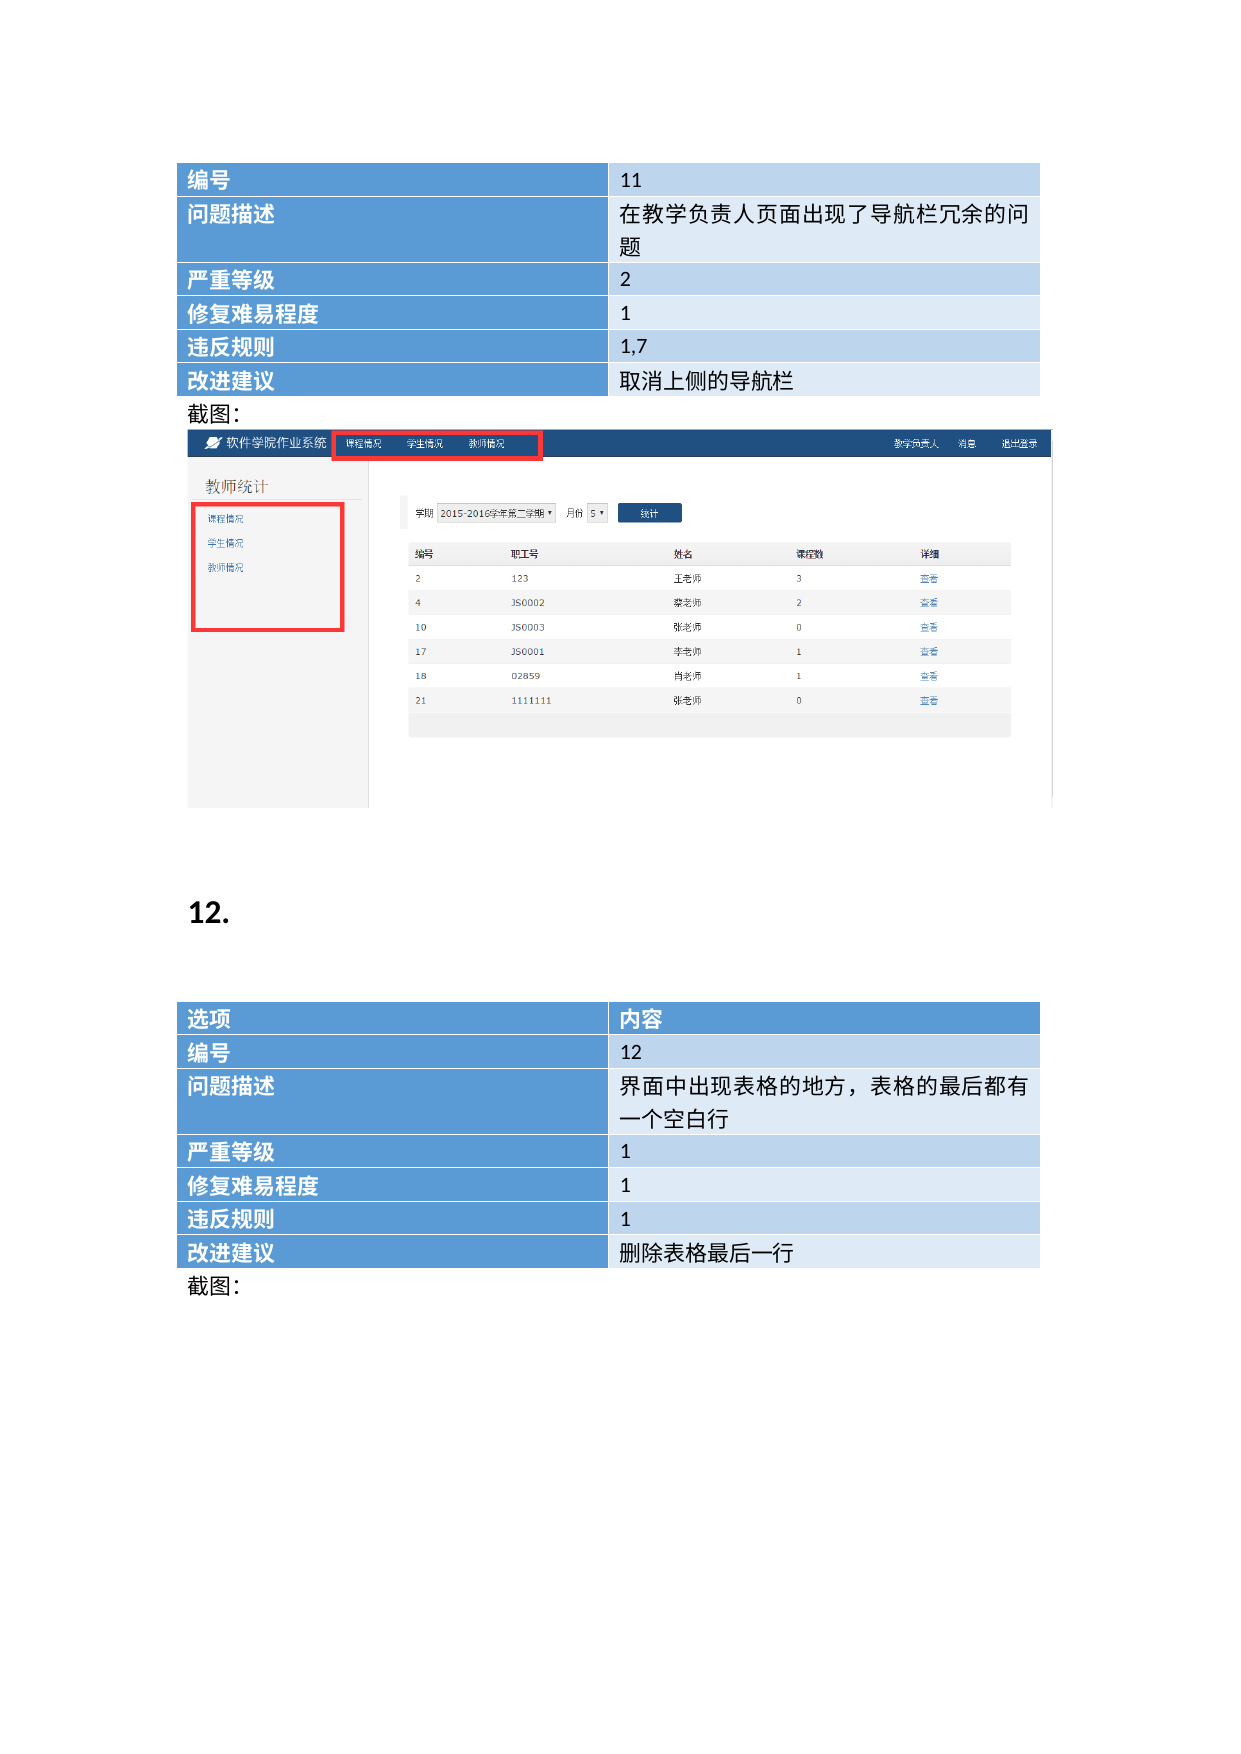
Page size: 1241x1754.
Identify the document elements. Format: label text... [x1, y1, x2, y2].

table_cell 违反规则 [177, 1202, 608, 1234]
table_header 选项 [177, 1002, 608, 1034]
table_cell 修复难易程度 [177, 296, 608, 329]
table_cell 编号 [177, 163, 608, 196]
table_header 内容 [609, 1002, 1040, 1034]
table_cell 修复难易程度 [177, 1168, 608, 1201]
table_cell 2 [609, 263, 1040, 295]
table_cell 1 [609, 1168, 1040, 1201]
table_cell 11 [609, 163, 1040, 196]
table_cell 1 [609, 296, 1040, 329]
table_cell 1 [609, 1202, 1040, 1234]
table_cell 界面中出现表格的地方，表格的最后都有一个空白行 [609, 1069, 1040, 1134]
table_cell 问题描述 [177, 197, 608, 262]
text 截图： [187, 397, 1053, 429]
table_cell 删除表格最后一行 [609, 1235, 1040, 1268]
table_cell 改进建议 [177, 1235, 608, 1268]
table_cell 编号 [177, 1035, 608, 1068]
table_cell 问题描述 [177, 1069, 608, 1134]
table_cell 严重等级 [177, 1135, 608, 1167]
table_cell 1,7 [609, 330, 1040, 362]
table_cell 12 [609, 1035, 1040, 1068]
picture [187, 429, 1053, 808]
table_cell 取消上侧的导航栏 [609, 363, 1040, 396]
text 截图： [187, 1269, 1053, 1301]
table_cell 严重等级 [177, 263, 608, 295]
table_cell 1 [609, 1135, 1040, 1167]
table_cell 改进建议 [177, 363, 608, 396]
table_cell 在教学负责人页面出现了导航栏冗余的问题 [609, 197, 1040, 262]
table_cell 违反规则 [177, 330, 608, 362]
